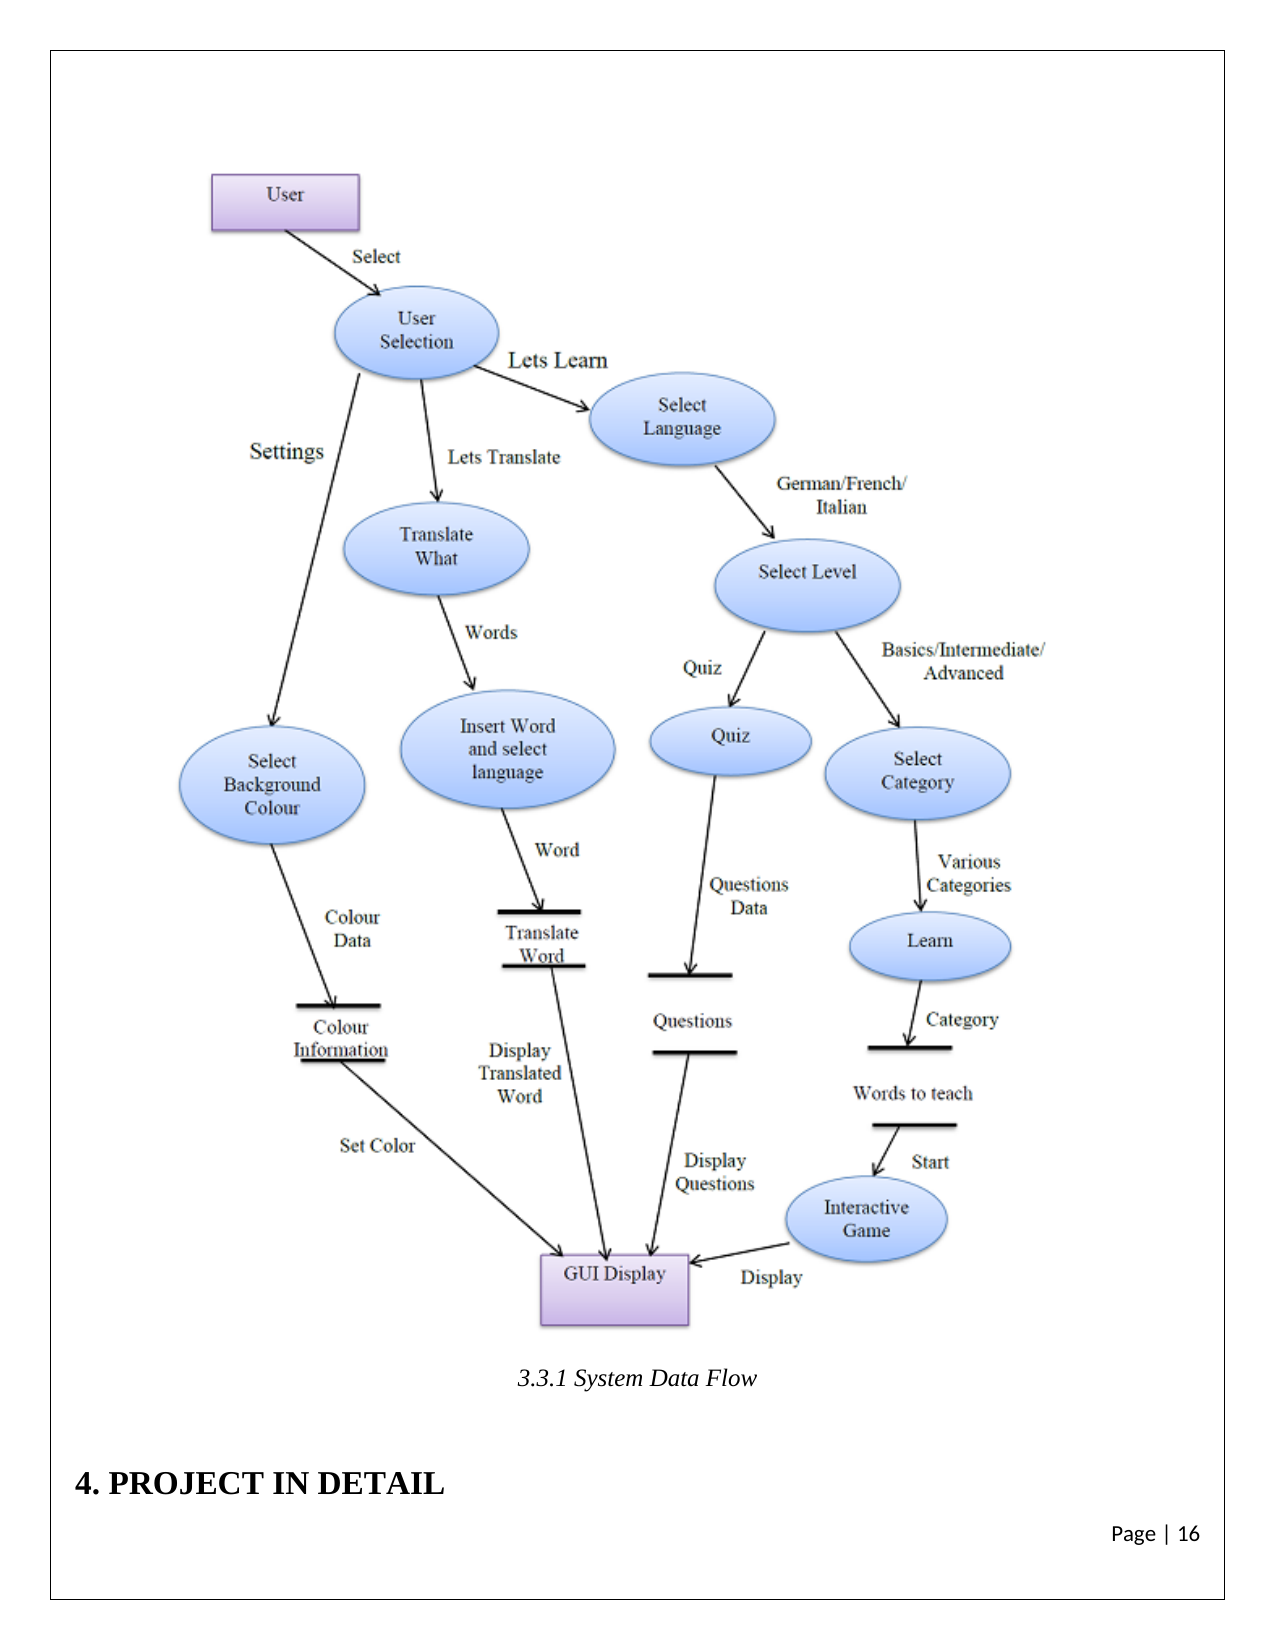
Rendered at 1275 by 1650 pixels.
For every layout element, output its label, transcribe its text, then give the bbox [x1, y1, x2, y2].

picture [163, 132, 1112, 1349]
text 4. PROJECT IN DETAIL [75, 1463, 1200, 1502]
text 3.3.1 System Data Flow [75, 1363, 1200, 1392]
